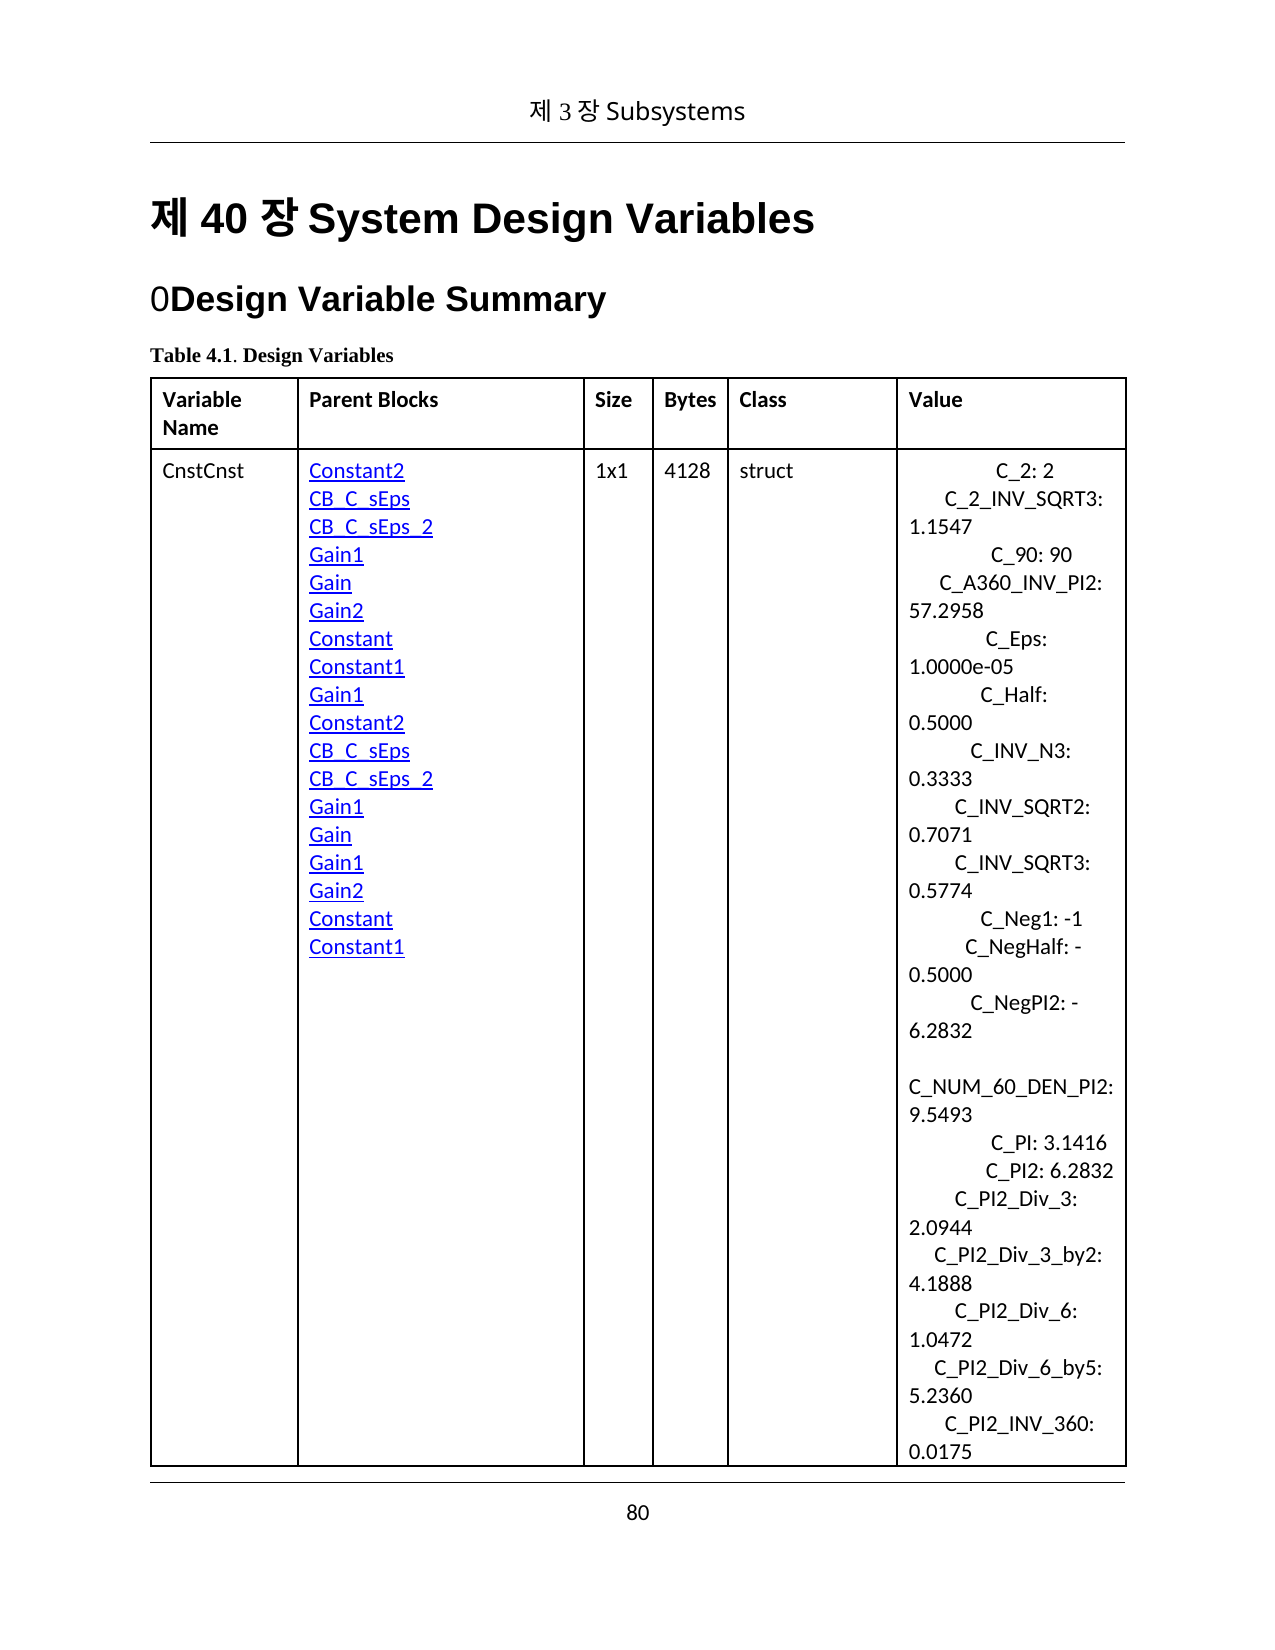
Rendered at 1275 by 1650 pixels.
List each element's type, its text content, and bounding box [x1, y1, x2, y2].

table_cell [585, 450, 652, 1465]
text 제 4 장System Design Variables [150, 188, 1125, 246]
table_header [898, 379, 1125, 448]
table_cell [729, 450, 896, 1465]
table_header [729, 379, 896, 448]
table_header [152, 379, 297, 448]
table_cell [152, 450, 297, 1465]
title Design Variable Summary [150, 273, 1125, 319]
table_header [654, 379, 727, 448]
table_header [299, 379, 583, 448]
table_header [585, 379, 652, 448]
title Table 4.1. Design Variables [150, 339, 1125, 367]
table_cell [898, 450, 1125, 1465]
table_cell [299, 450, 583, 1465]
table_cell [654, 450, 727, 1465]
